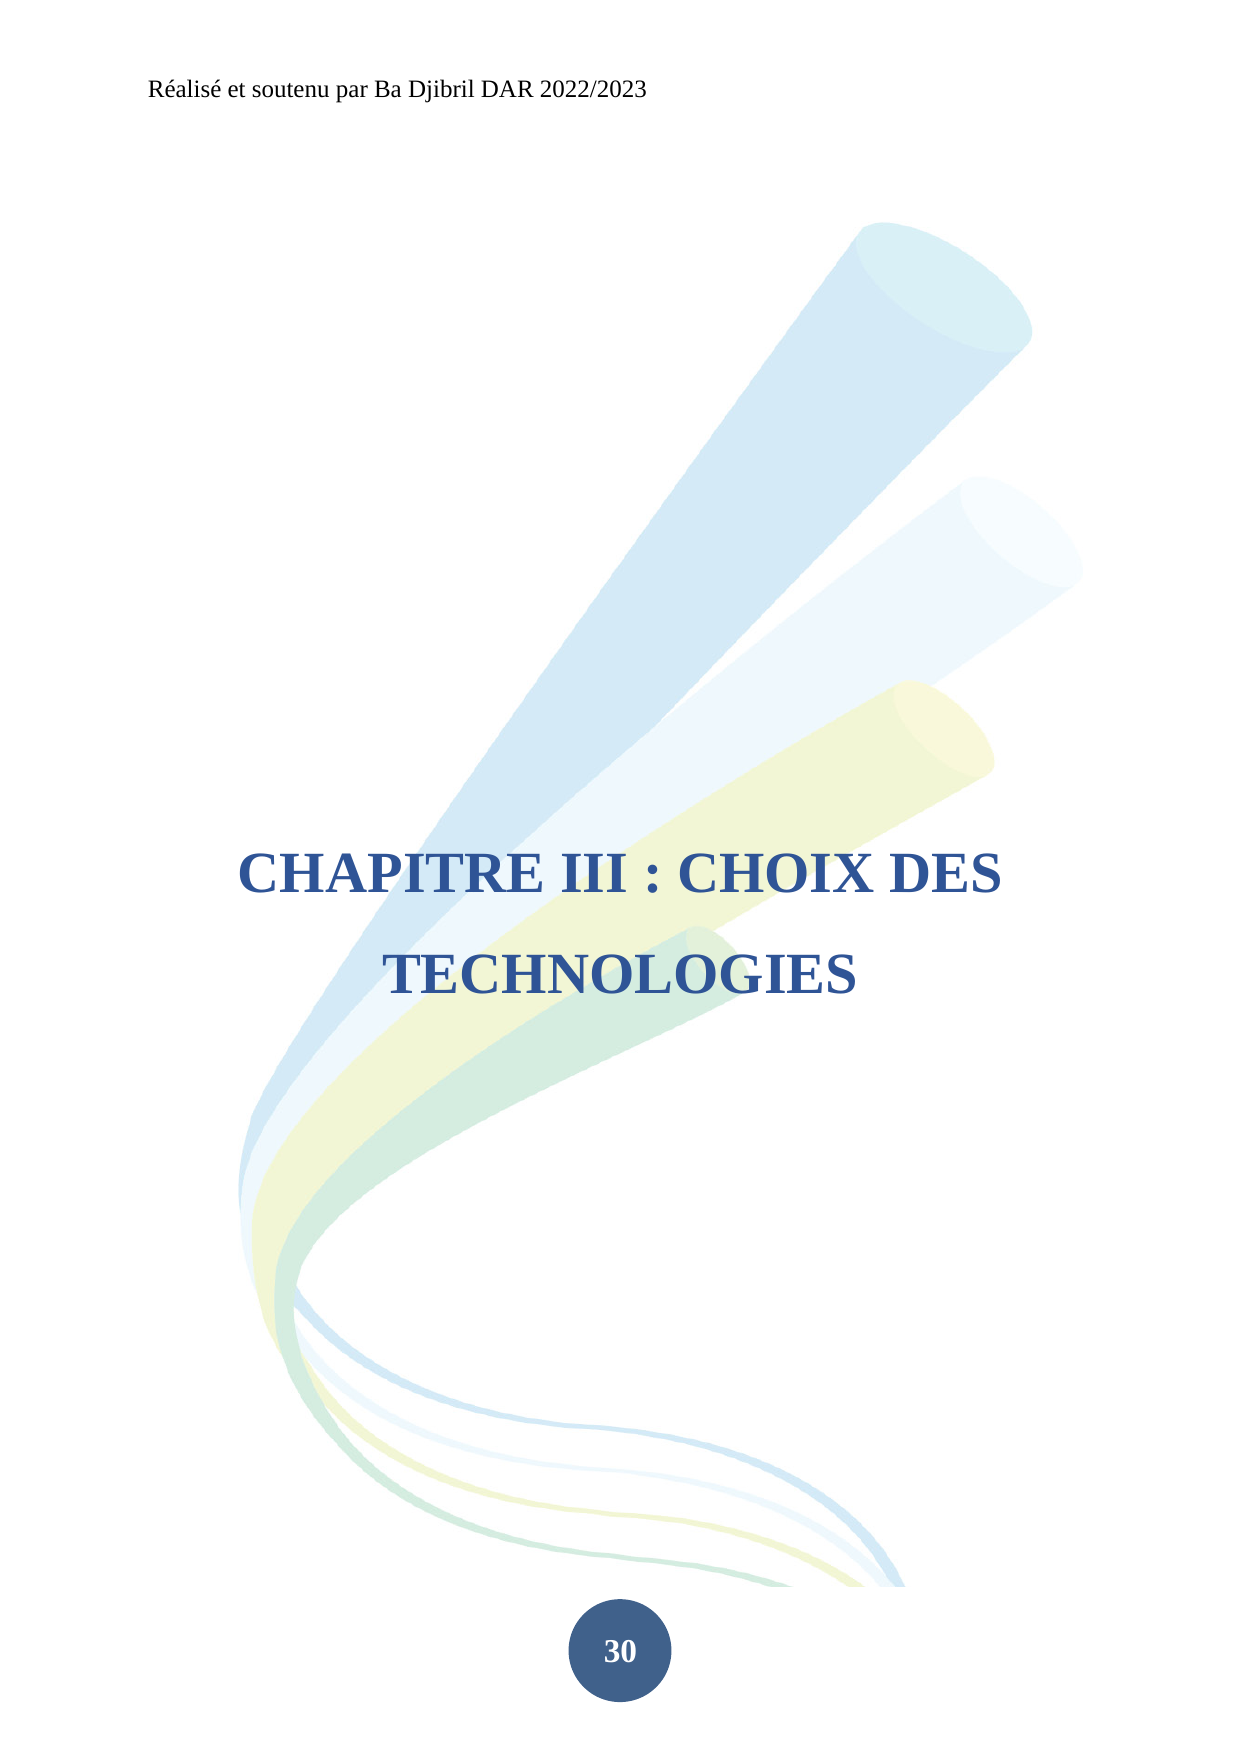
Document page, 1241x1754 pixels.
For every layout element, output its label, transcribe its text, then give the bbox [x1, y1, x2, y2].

picture [38, 128, 1186, 1587]
subtitle CHAPITRE III : CHOIX DES TECHNOLOGIES [148, 838, 1093, 1006]
